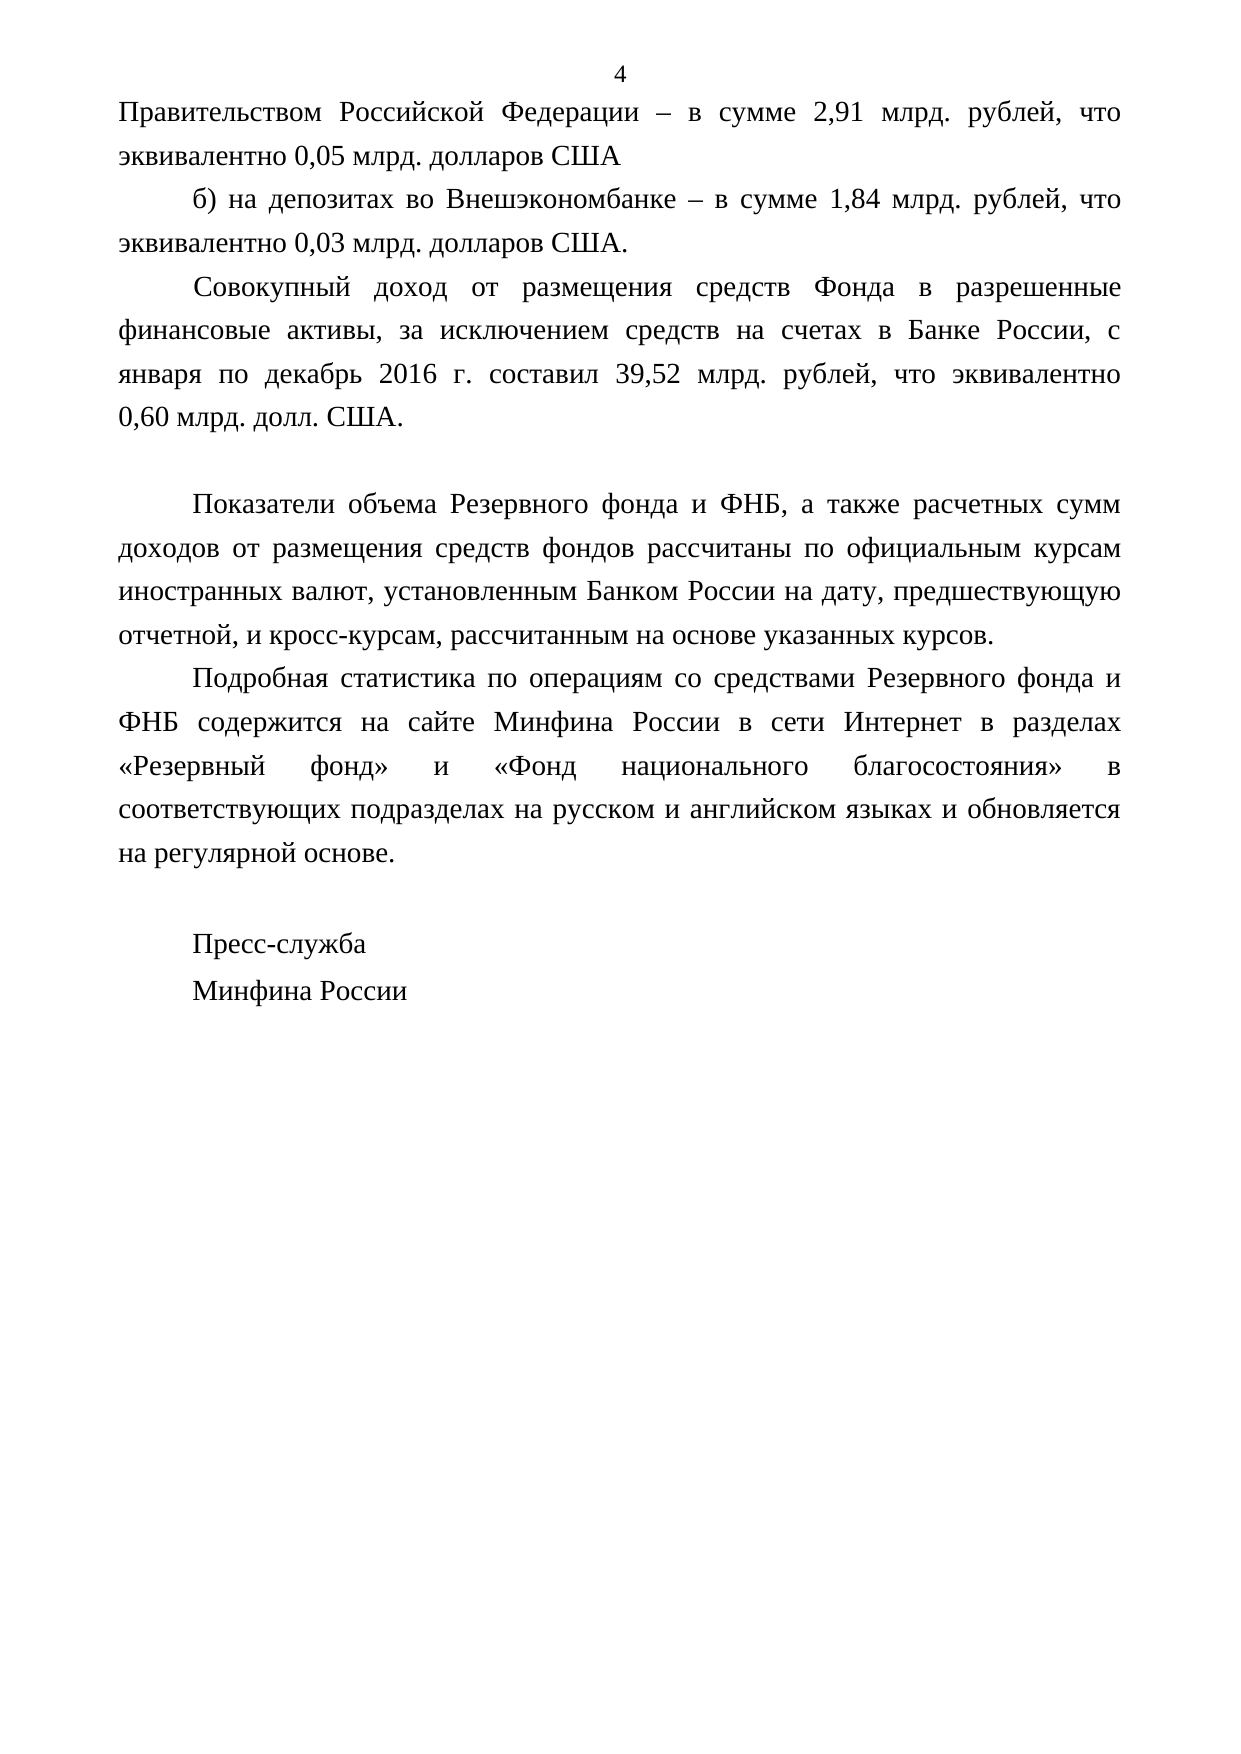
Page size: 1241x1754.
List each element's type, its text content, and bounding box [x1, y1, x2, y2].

text Минфина России [118, 973, 1122, 1007]
text Пресс-служба [118, 926, 1122, 959]
text Совокупный доход от размещения средств Фонда в разрешенные финансовые активы, за исключением средств на счетах в Банке России, с января по декабрь 2016 г. составил 39,52 млрд. рублей, что эквивалентно 0,60 млрд. долл. США. [118, 269, 1122, 433]
text б) на депозитах во Внешэкономбанке – в сумме 1,84 млрд. рублей, что эквивалентно 0,03 млрд. долларов США. [118, 182, 1122, 259]
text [118, 94, 1122, 172]
text Показатели объема Резервного фонда и ФНБ, а также расчетных сумм доходов от размещения средств фондов рассчитаны по официальным курсам иностранных валют, установленным Банком России на дату, предшествующую отчетной, и кросс-курсам, рассчитанным на основе указанных курсов. [118, 486, 1122, 651]
text Подробная статистика по операциям со средствами Резервного фонда и ФНБ содержится на сайте Минфина России в сети Интернет в разделах «Резервный фонд» и «Фонд национального благосостояния» в соответствующих подразделах на русском и английском языках и обновляется на регулярной основе. [118, 661, 1122, 868]
